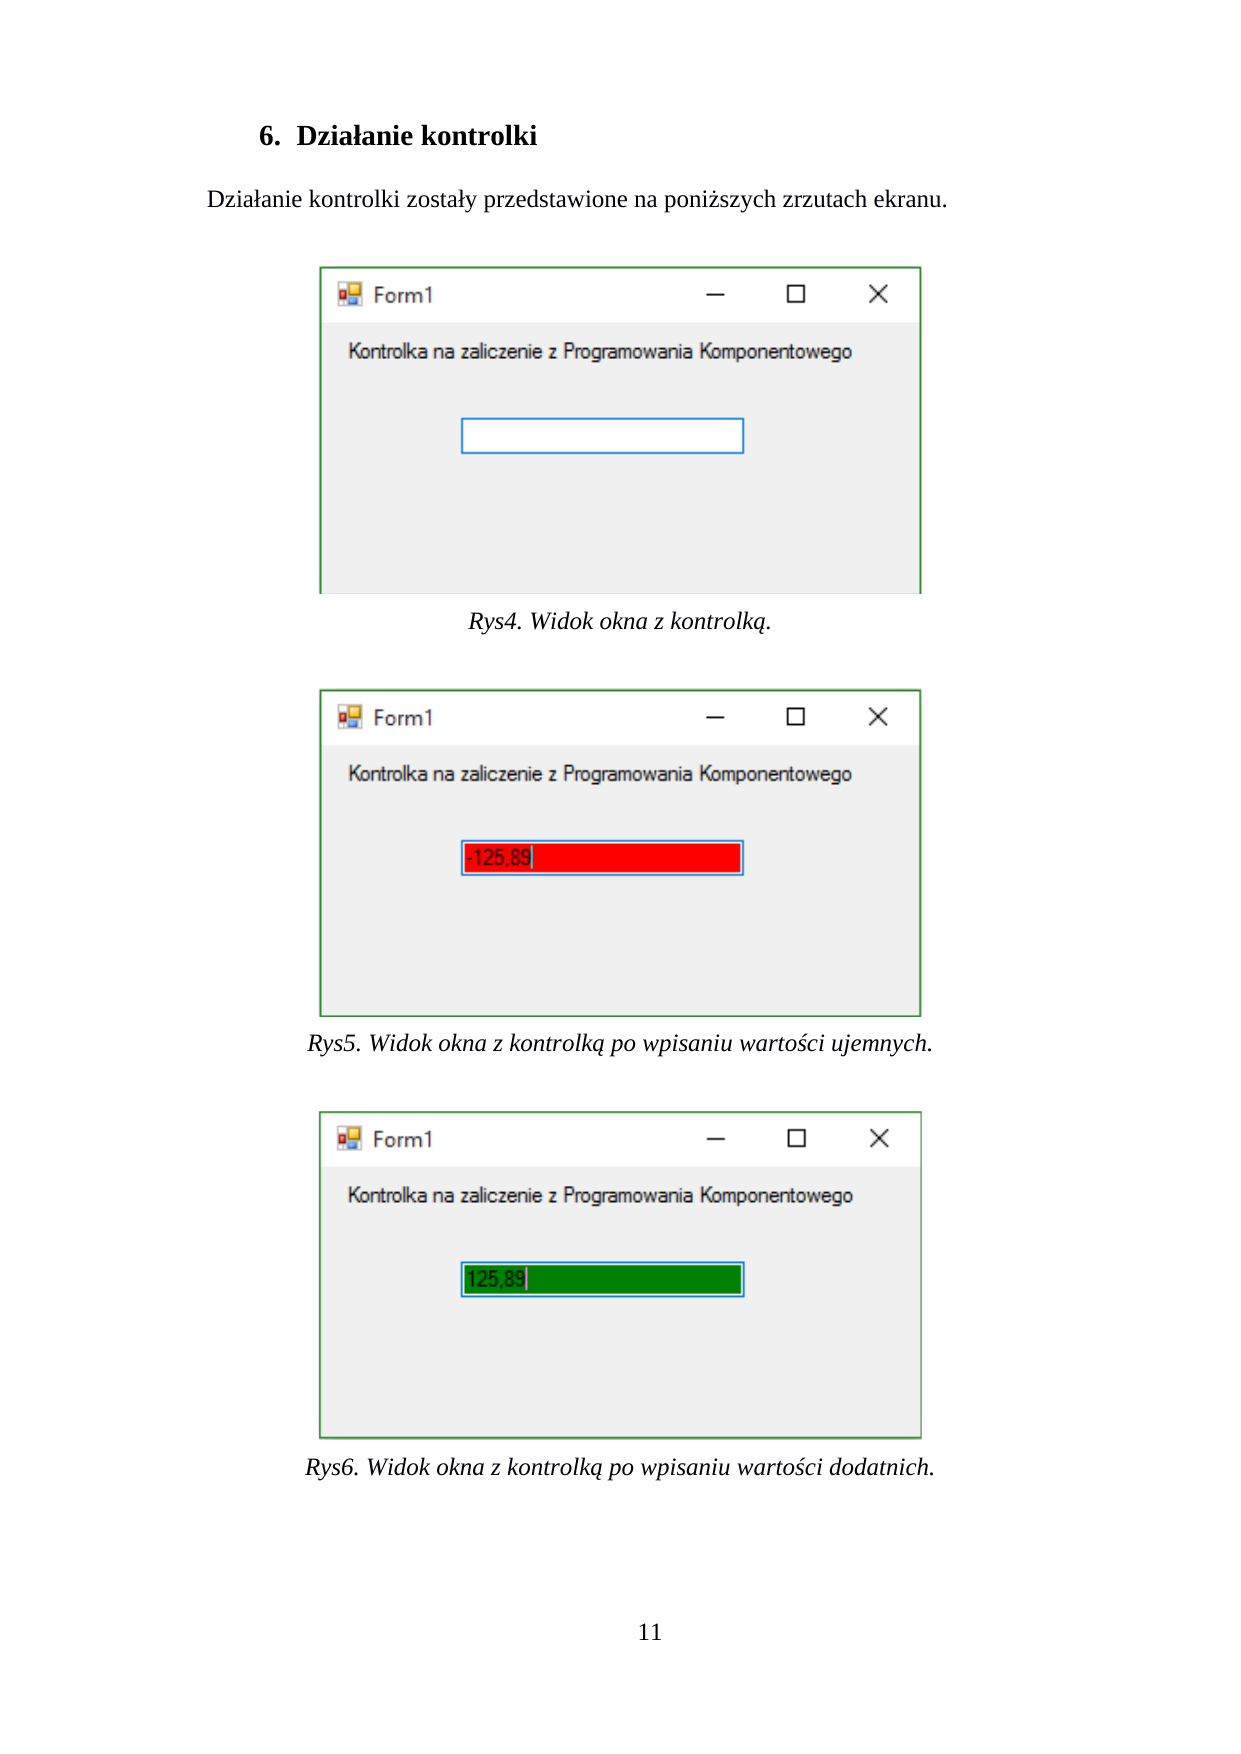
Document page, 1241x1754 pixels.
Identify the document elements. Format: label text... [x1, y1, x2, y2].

text Działanie kontrolki zostały przedstawione na poniższych zrzutach ekranu. [148, 184, 1093, 213]
picture [318, 266, 922, 594]
text Rys4. Widok okna z kontrolką. [148, 606, 1093, 635]
picture [318, 688, 922, 1017]
text Rys5. Widok okna z kontrolką po wpisaniu wartości ujemnych. [148, 1028, 1093, 1057]
subtitle Działanie kontrolki [259, 118, 1093, 152]
picture [318, 1111, 922, 1440]
text Rys6. Widok okna z kontrolką po wpisaniu wartości dodatnich. [148, 1452, 1093, 1481]
